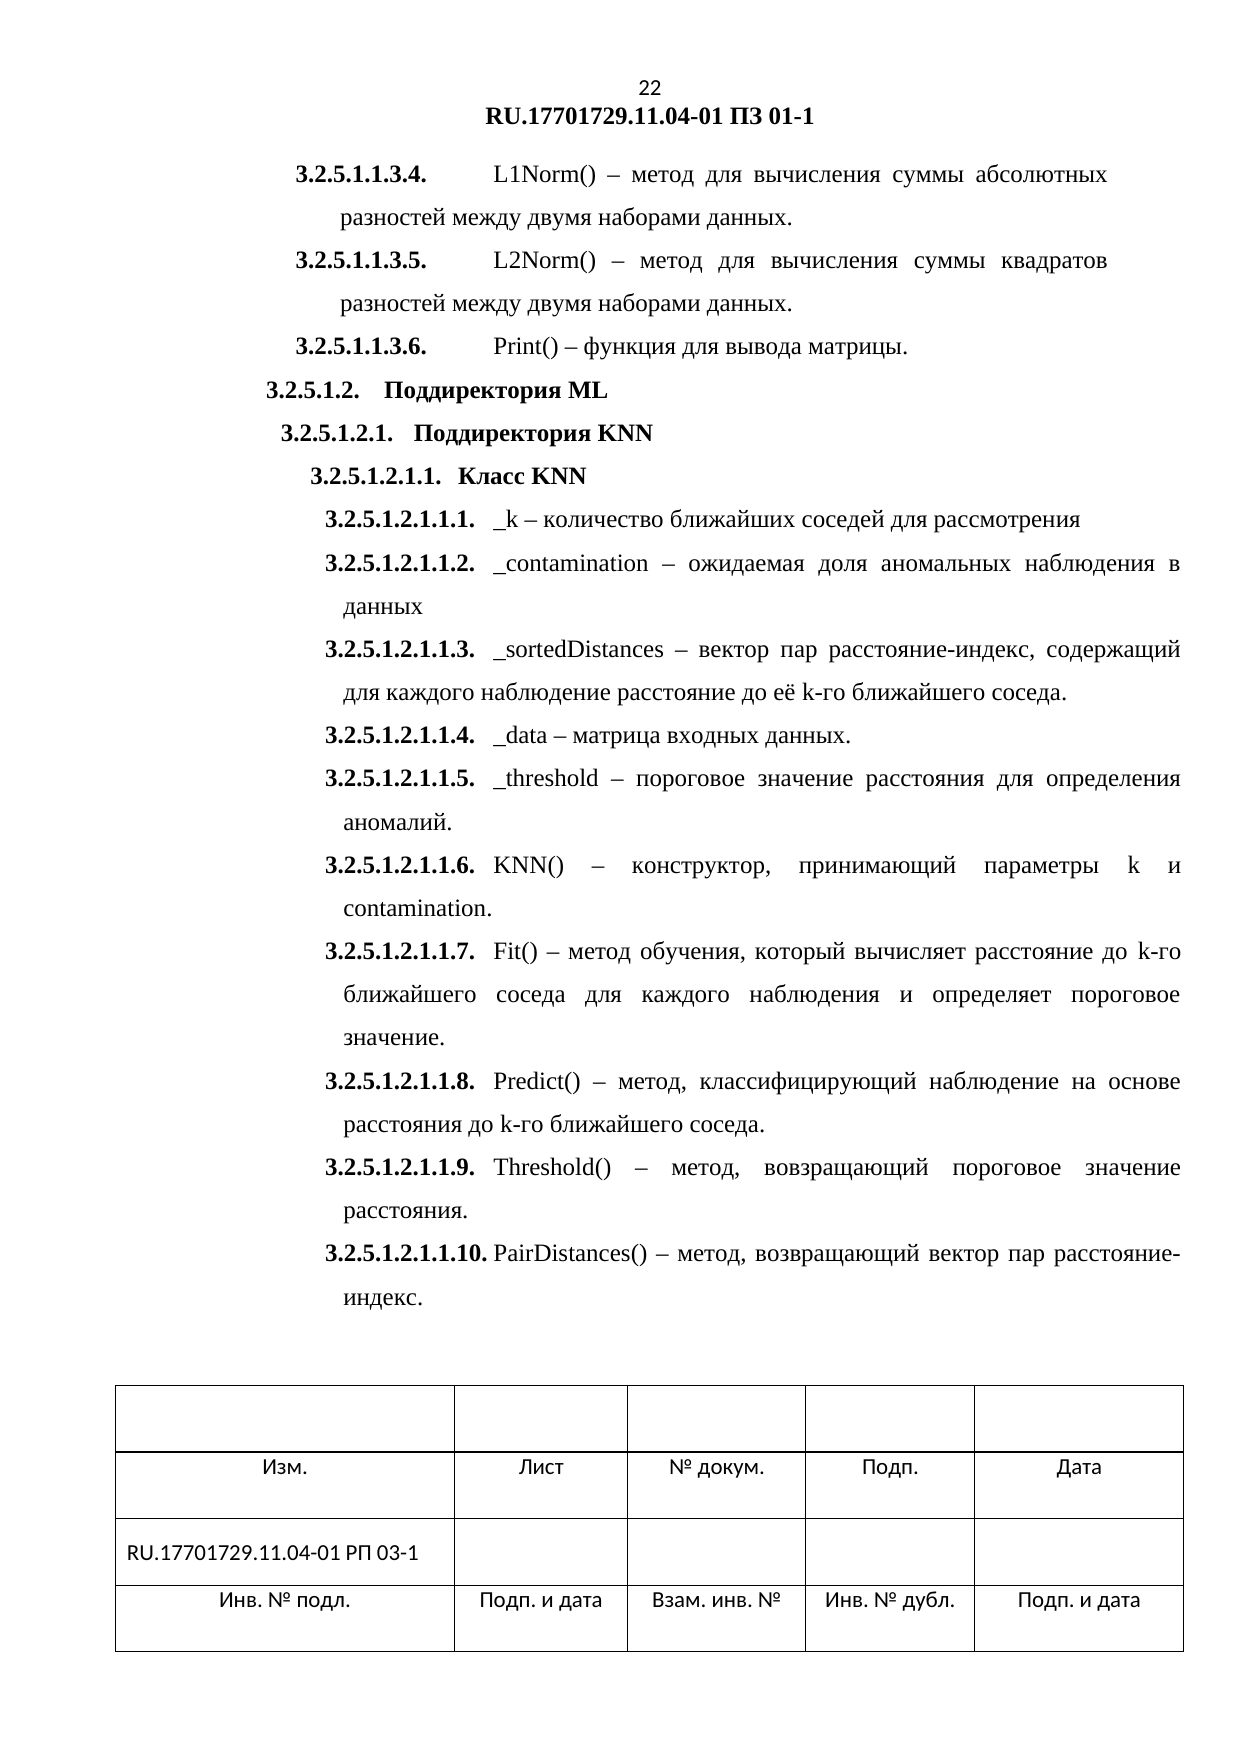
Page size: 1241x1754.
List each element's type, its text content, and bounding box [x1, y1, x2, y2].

subtitle KNN() – конструктор, принимающий параметры k и contamination. [325, 850, 1181, 922]
subtitle _sortedDistances – вектор пар расстояние-индекс, содержащий для каждого наблюдение расстояние до её k-го ближайшего соседа. [325, 634, 1181, 706]
subtitle L1Norm() – метод для вычисления суммы абсолютных разностей между двумя наборами данных. [295, 159, 1108, 231]
subtitle Print() – функция для вывода матрицы. [295, 331, 1108, 360]
subtitle _threshold – пороговое значение расстояния для определения аномалий. [325, 763, 1181, 835]
subtitle _k – количество ближайших соседей для рассмотрения [325, 504, 1181, 533]
subtitle L2Norm() – метод для вычисления суммы квадратов разностей между двумя наборами данных. [295, 245, 1108, 317]
subtitle Predict() – метод, классифицирующий наблюдение на основе расстояния до k-го ближайшего соседа. [325, 1066, 1181, 1138]
subtitle _contamination – ожидаемая доля аномальных наблюдения в данных [325, 548, 1181, 619]
subtitle Класс KNN [310, 461, 1181, 490]
subtitle Fit() – метод обучения, который вычисляет расстояние до k-го ближайшего соседа для каждого наблюдения и определяет пороговое значение. [325, 936, 1181, 1051]
subtitle Threshold() – метод, вовзращающий пороговое значение расстояния. [325, 1152, 1181, 1224]
subtitle PairDistances() – метод, возвращающий вектор пар расстояние-индекс. [325, 1238, 1181, 1310]
subtitle _data – матрица входных данных. [325, 720, 1181, 749]
subtitle Поддиректория KNN [281, 418, 1181, 447]
subtitle Поддиректория ML [266, 375, 1181, 403]
